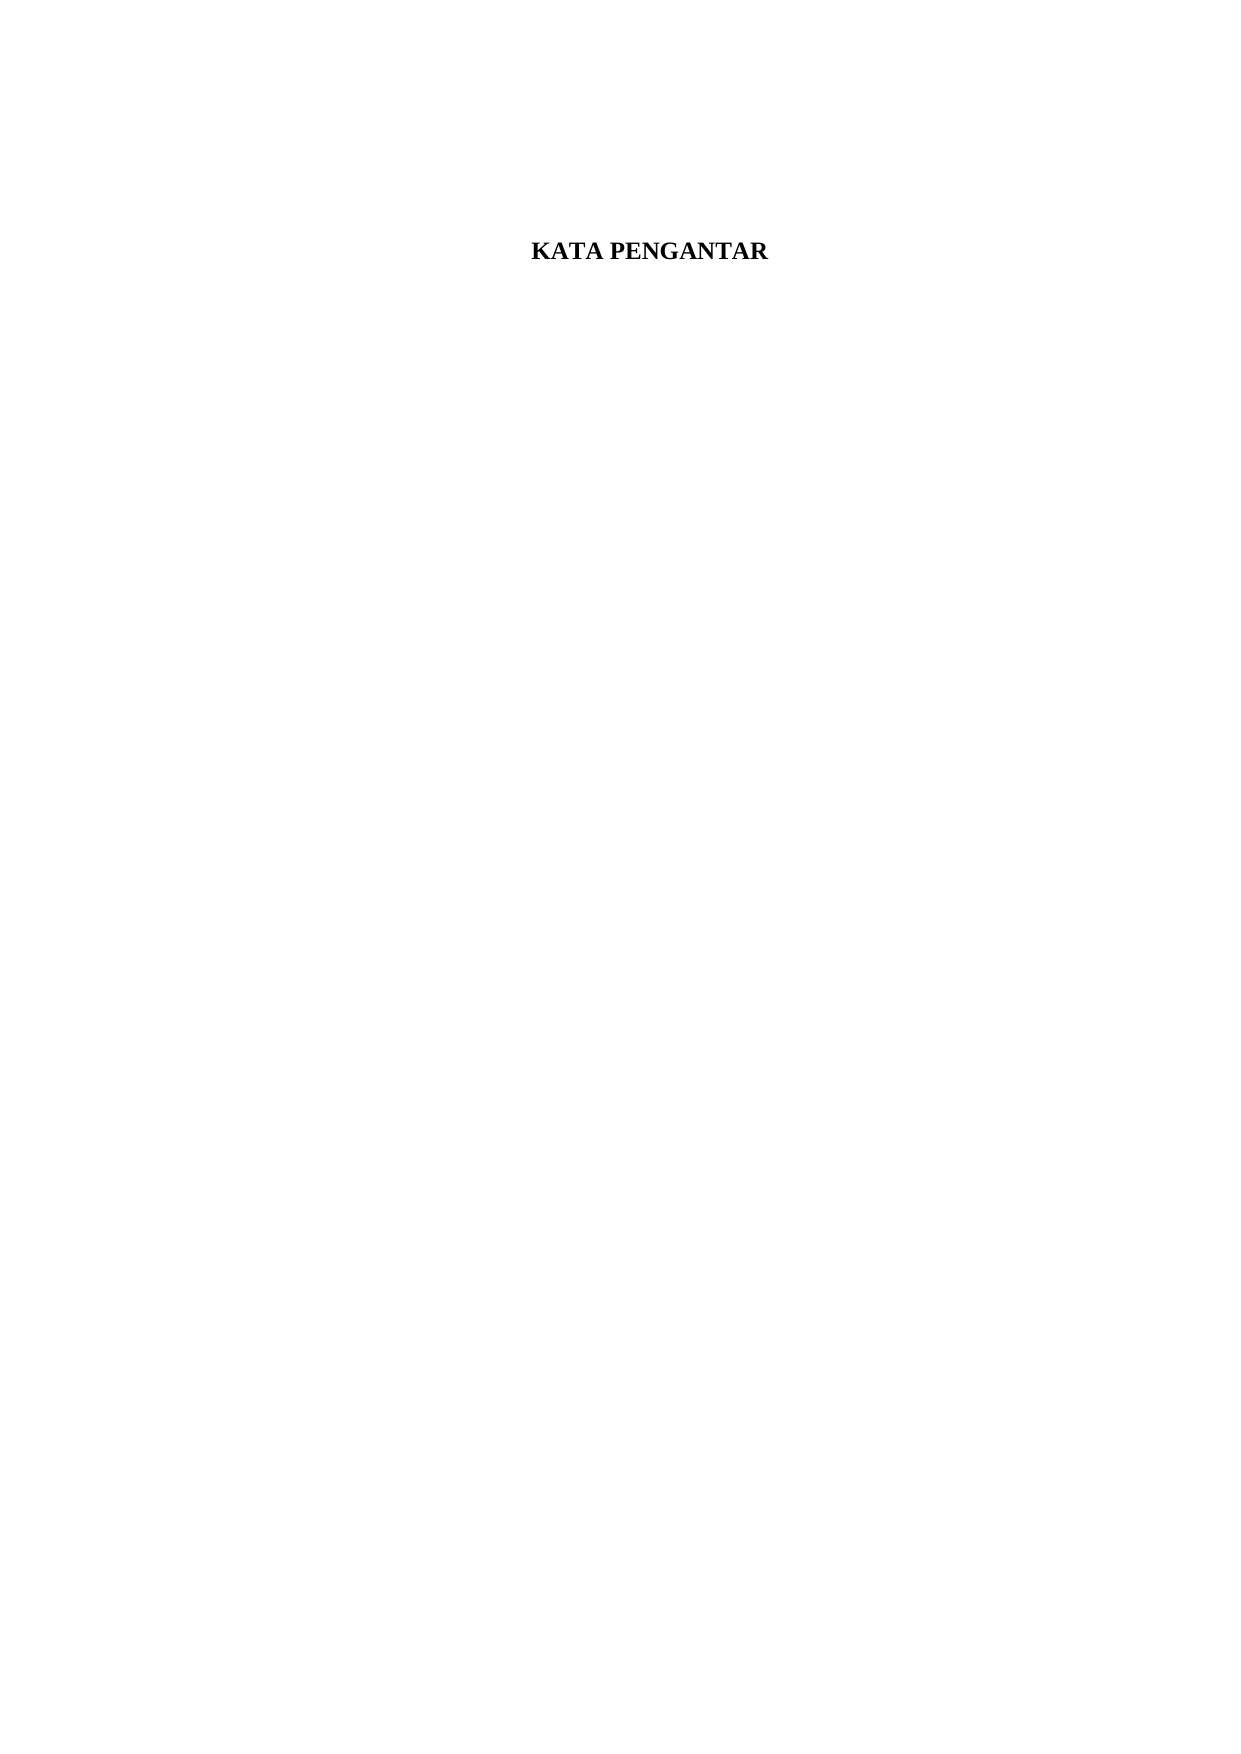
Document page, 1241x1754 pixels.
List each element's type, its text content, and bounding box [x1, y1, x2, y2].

text KATA PENGANTAR [236, 236, 1063, 265]
